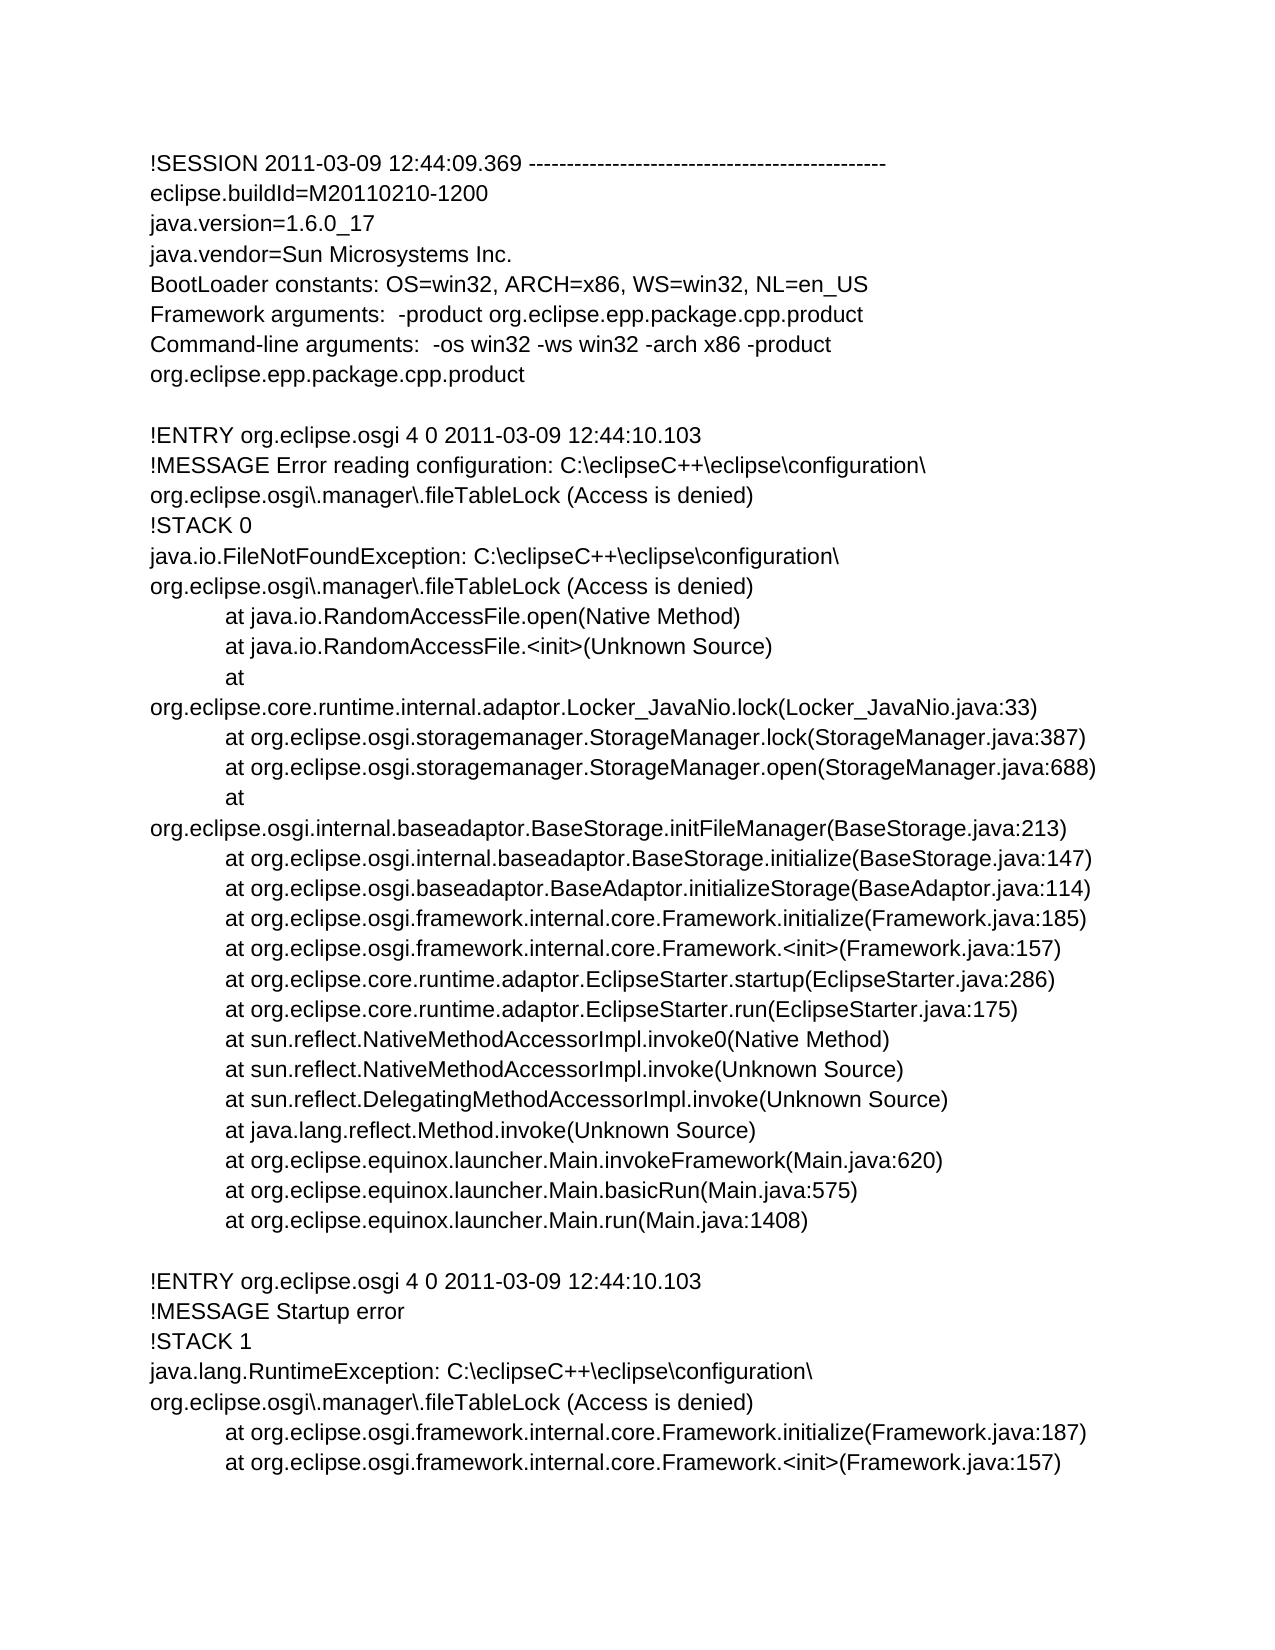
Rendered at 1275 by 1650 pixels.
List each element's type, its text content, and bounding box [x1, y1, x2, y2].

text at org.eclipse.osgi.storagemanager.StorageManager.lock(StorageManager.java:387) [150, 724, 1125, 750]
text java.version=1.6.0_17 [150, 210, 1125, 237]
text Command-line arguments: -os win32 -ws win32 -arch x86 -product org.eclipse.epp.package.cpp.product [150, 331, 1125, 388]
text at org.eclipse.core.runtime.adaptor.EclipseStarter.run(EclipseStarter.java:175) [150, 996, 1125, 1022]
text !ENTRY org.eclipse.osgi 4 0 2011-03-09 12:44:10.103 [150, 1268, 1125, 1294]
text at java.lang.reflect.Method.invoke(Unknown Source) [150, 1117, 1125, 1143]
text at org.eclipse.osgi.framework.internal.core.Framework.<init>(Framework.java:157) [150, 935, 1125, 962]
text at org.eclipse.equinox.launcher.Main.invokeFramework(Main.java:620) [150, 1147, 1125, 1173]
text at java.io.RandomAccessFile.<init>(Unknown Source) [150, 633, 1125, 660]
text java.lang.RuntimeException: C:\eclipseC++\eclipse\configuration\org.eclipse.osgi\.manager\.fileTableLock (Access is denied) [150, 1358, 1125, 1415]
text java.io.FileNotFoundException: C:\eclipseC++\eclipse\configuration\org.eclipse.osgi\.manager\.fileTableLock (Access is denied) [150, 543, 1125, 599]
text !STACK 1 [150, 1328, 1125, 1354]
text !STACK 0 [150, 512, 1125, 539]
text java.vendor=Sun Microsystems Inc. [150, 241, 1125, 267]
text at sun.reflect.NativeMethodAccessorImpl.invoke0(Native Method) [150, 1026, 1125, 1052]
text Framework arguments: -product org.eclipse.epp.package.cpp.product [150, 301, 1125, 327]
text at org.eclipse.osgi.storagemanager.StorageManager.open(StorageManager.java:688) [150, 754, 1125, 781]
text at java.io.RandomAccessFile.open(Native Method) [150, 603, 1125, 629]
text at org.eclipse.equinox.launcher.Main.basicRun(Main.java:575) [150, 1177, 1125, 1203]
text at org.eclipse.core.runtime.internal.adaptor.Locker_JavaNio.lock(Locker_JavaNio.java:33) [150, 663, 1125, 720]
text at org.eclipse.osgi.framework.internal.core.Framework.initialize(Framework.java:187) [150, 1419, 1125, 1445]
text at org.eclipse.osgi.framework.internal.core.Framework.<init>(Framework.java:157) [150, 1449, 1125, 1475]
text at org.eclipse.osgi.baseadaptor.BaseAdaptor.initializeStorage(BaseAdaptor.java:114) [150, 875, 1125, 901]
text !MESSAGE Startup error [150, 1298, 1125, 1324]
text at org.eclipse.osgi.framework.internal.core.Framework.initialize(Framework.java:185) [150, 905, 1125, 932]
text BootLoader constants: OS=win32, ARCH=x86, WS=win32, NL=en_US [150, 271, 1125, 297]
text at org.eclipse.osgi.internal.baseadaptor.BaseStorage.initFileManager(BaseStorage.java:213) [150, 784, 1125, 841]
text at sun.reflect.DelegatingMethodAccessorImpl.invoke(Unknown Source) [150, 1086, 1125, 1113]
text !MESSAGE Error reading configuration: C:\eclipseC++\eclipse\configuration\org.eclipse.osgi\.manager\.fileTableLock (Access is denied) [150, 452, 1125, 509]
text !ENTRY org.eclipse.osgi 4 0 2011-03-09 12:44:10.103 [150, 422, 1125, 448]
text at org.eclipse.osgi.internal.baseadaptor.BaseStorage.initialize(BaseStorage.java:147) [150, 845, 1125, 871]
text !SESSION 2011-03-09 12:44:09.369 ----------------------------------------------- [150, 150, 1125, 176]
text at org.eclipse.equinox.launcher.Main.run(Main.java:1408) [150, 1207, 1125, 1234]
text at org.eclipse.core.runtime.adaptor.EclipseStarter.startup(EclipseStarter.java:286) [150, 966, 1125, 992]
text eclipse.buildId=M20110210-1200 [150, 180, 1125, 207]
text at sun.reflect.NativeMethodAccessorImpl.invoke(Unknown Source) [150, 1056, 1125, 1083]
